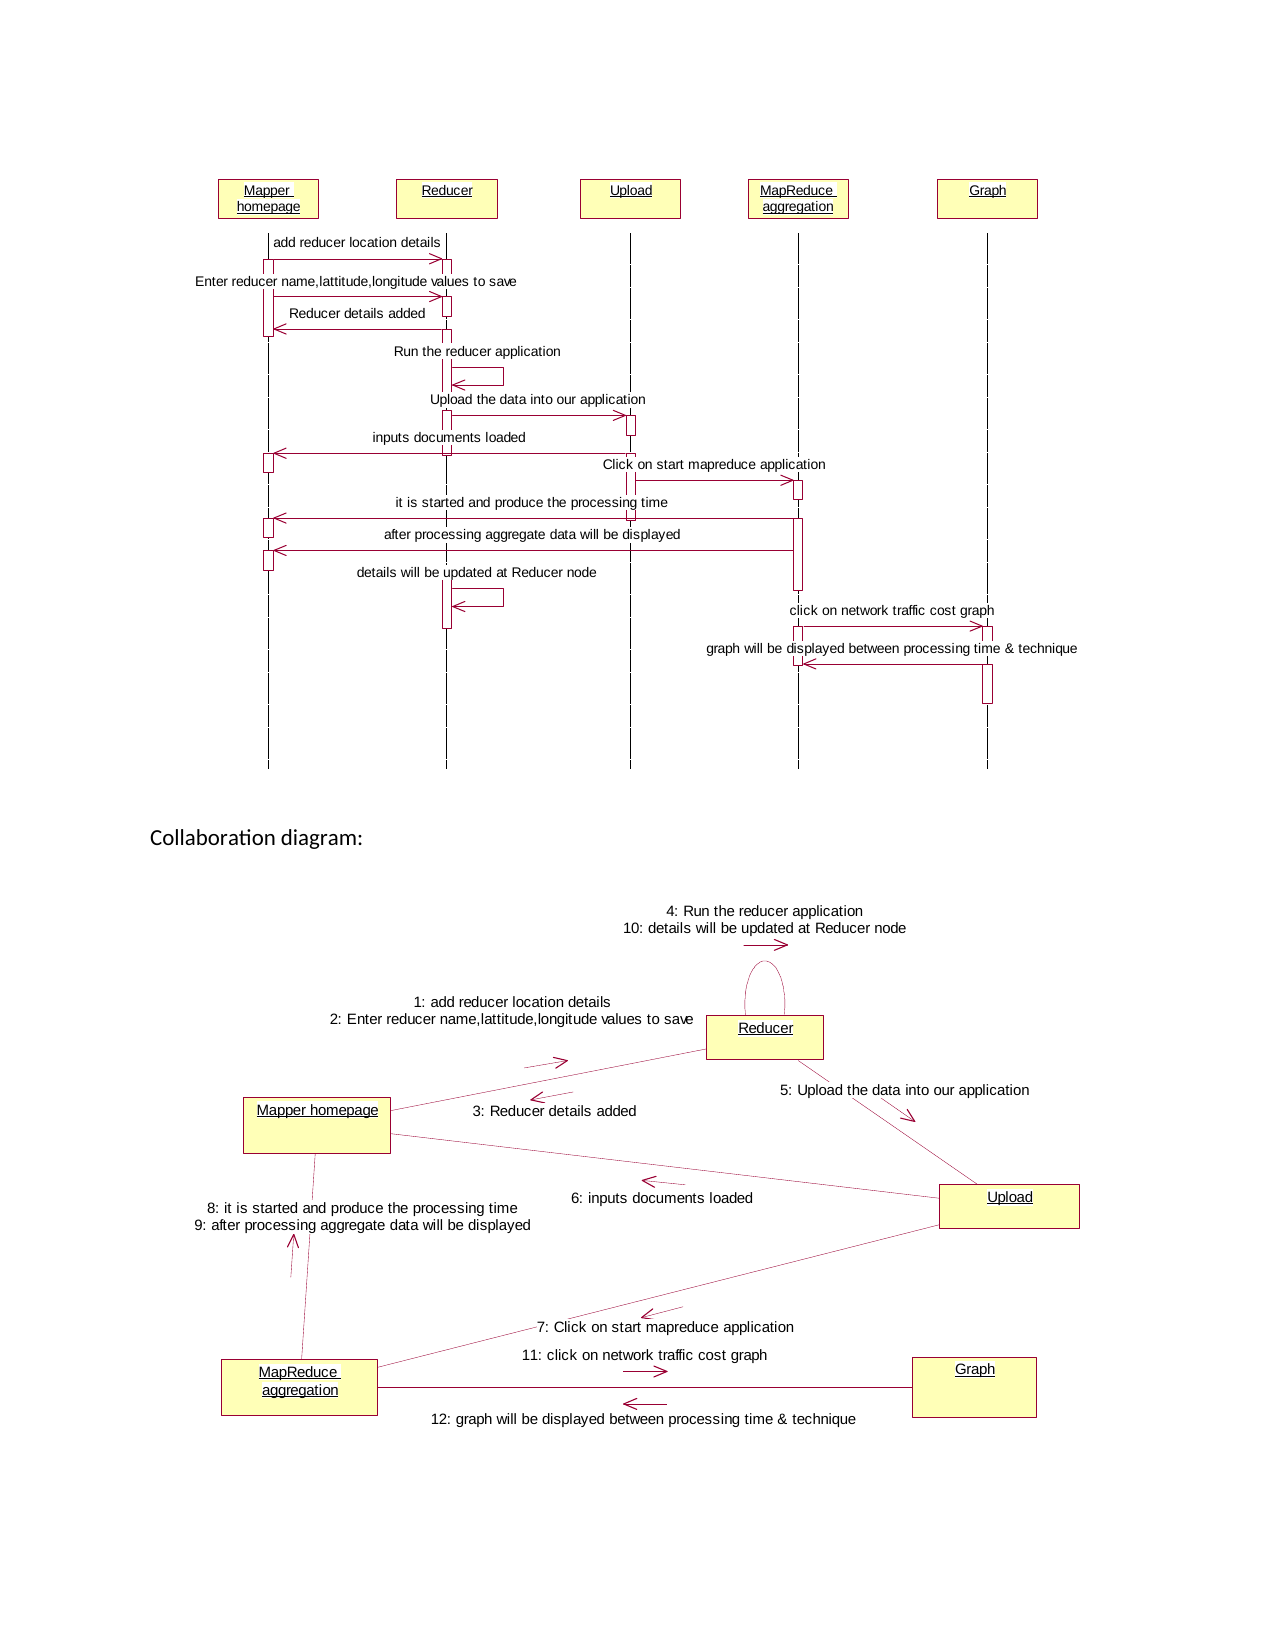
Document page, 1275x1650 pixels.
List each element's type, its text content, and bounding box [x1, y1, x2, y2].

text Collaboration diagram: [150, 823, 1125, 851]
